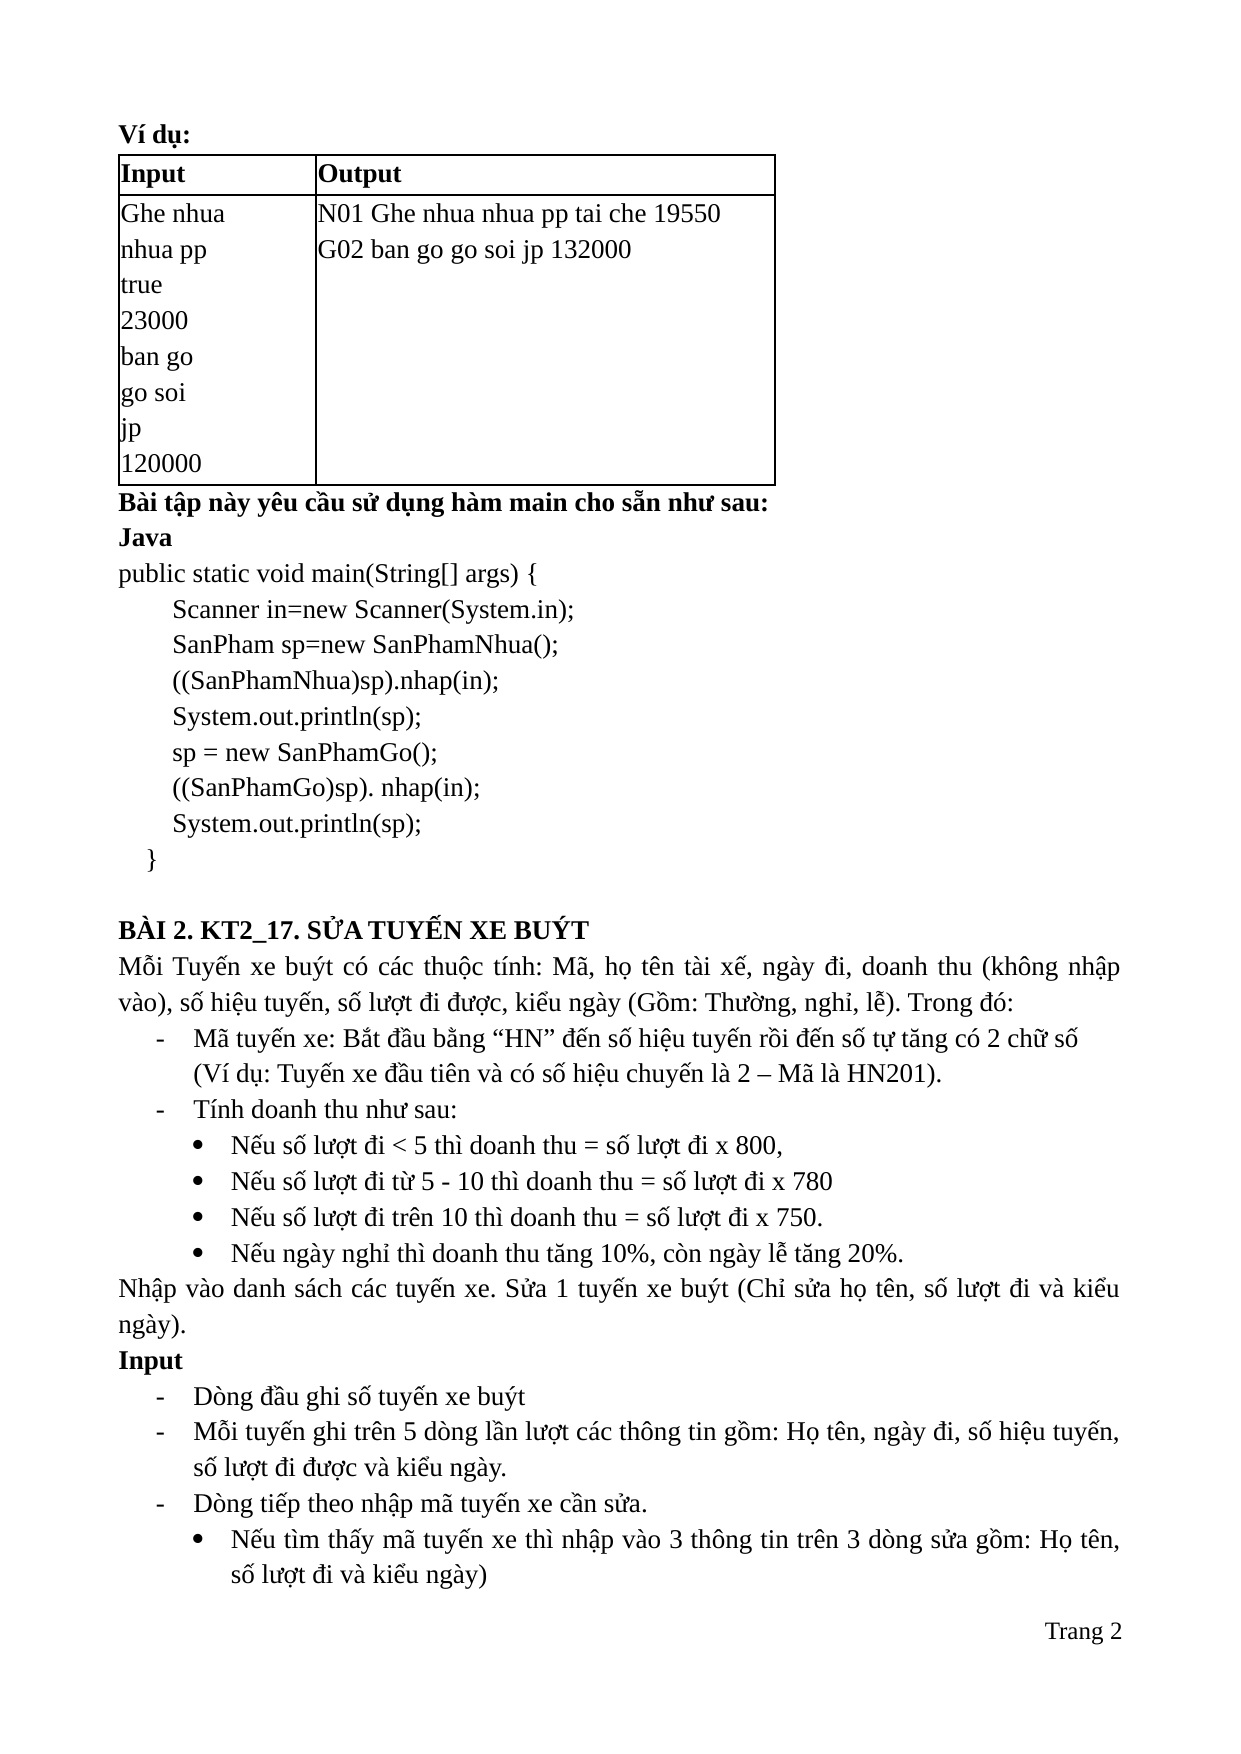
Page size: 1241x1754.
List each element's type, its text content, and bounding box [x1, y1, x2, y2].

text Java [118, 521, 1122, 553]
list Nếu số lượt đi trên 10 thì doanh thu = số lượt đi x 750. [193, 1201, 1122, 1232]
list Mỗi tuyến ghi trên 5 dòng lần lượt các thông tin gồm: Họ tên, ngày đi, số hiệu tuyến, số lượt đi được và kiểu ngày. [156, 1416, 1122, 1482]
list Tính doanh thu như sau: [156, 1093, 1122, 1124]
text Nhập vào danh sách các tuyến xe. Sửa 1 tuyến xe buýt (Chỉ sửa họ tên, số lượt đi và kiểu ngày). [118, 1273, 1122, 1339]
text sp = new SanPhamGo(); [118, 736, 1122, 767]
text System.out.println(sp); [118, 807, 1122, 838]
list Nếu số lượt đi từ 5 - 10 thì doanh thu = số lượt đi x 780 [193, 1165, 1122, 1196]
text ((SanPhamNhua)sp).nhap(in); [118, 664, 1122, 696]
text Bài tập này yêu cầu sử dụng hàm main cho sẵn như sau: [118, 486, 1122, 517]
table_header Input [120, 156, 315, 194]
table_cell Ghe nhua nhua pp true 23000 ban go go soi jp 120000 [120, 196, 315, 484]
list Nếu số lượt đi < 5 thì doanh thu = số lượt đi x 800, [193, 1129, 1122, 1160]
list Nếu tìm thấy mã tuyến xe thì nhập vào 3 thông tin trên 3 dòng sửa gồm: Họ tên, số lượt đi và kiểu ngày) [193, 1523, 1122, 1590]
text Scanner in=new Scanner(System.in); [118, 593, 1122, 624]
text } [118, 843, 1122, 874]
list (Ví dụ: Tuyến xe đầu tiên và có số hiệu chuyến là 2 – Mã là HN201). [193, 1057, 1122, 1088]
text Mỗi Tuyến xe buýt có các thuộc tính: Mã, họ tên tài xế, ngày đi, doanh thu (không nhập vào), số hiệu tuyến, số lượt đi được, kiểu ngày (Gồm: Thường, nghỉ, lễ). Trong đó: [118, 950, 1122, 1017]
text public static void main(String[] args) { [118, 557, 1122, 588]
text Ví dụ: [118, 118, 1122, 149]
list Mã tuyến xe: Bắt đầu bằng “HN” đến số hiệu tuyến rồi đến số tự tăng có 2 chữ số [156, 1022, 1122, 1053]
list Nếu ngày nghỉ thì doanh thu tăng 10%, còn ngày lễ tăng 20%. [193, 1237, 1122, 1268]
text System.out.println(sp); [118, 700, 1122, 731]
text ((SanPhamGo)sp). nhap(in); [118, 772, 1122, 803]
table_cell N01 Ghe nhua nhua pp tai che 19550 G02 ban go go soi jp 132000 [317, 196, 774, 484]
list Dòng đầu ghi số tuyến xe buýt [156, 1380, 1122, 1411]
table_header Output [317, 156, 774, 194]
text BÀI 2. KT2_17. SỬA TUYẾN XE BUÝT [118, 914, 1122, 946]
text SanPham sp=new SanPhamNhua(); [118, 629, 1122, 660]
text Input [118, 1344, 1122, 1375]
list Dòng tiếp theo nhập mã tuyến xe cần sửa. [156, 1487, 1122, 1518]
